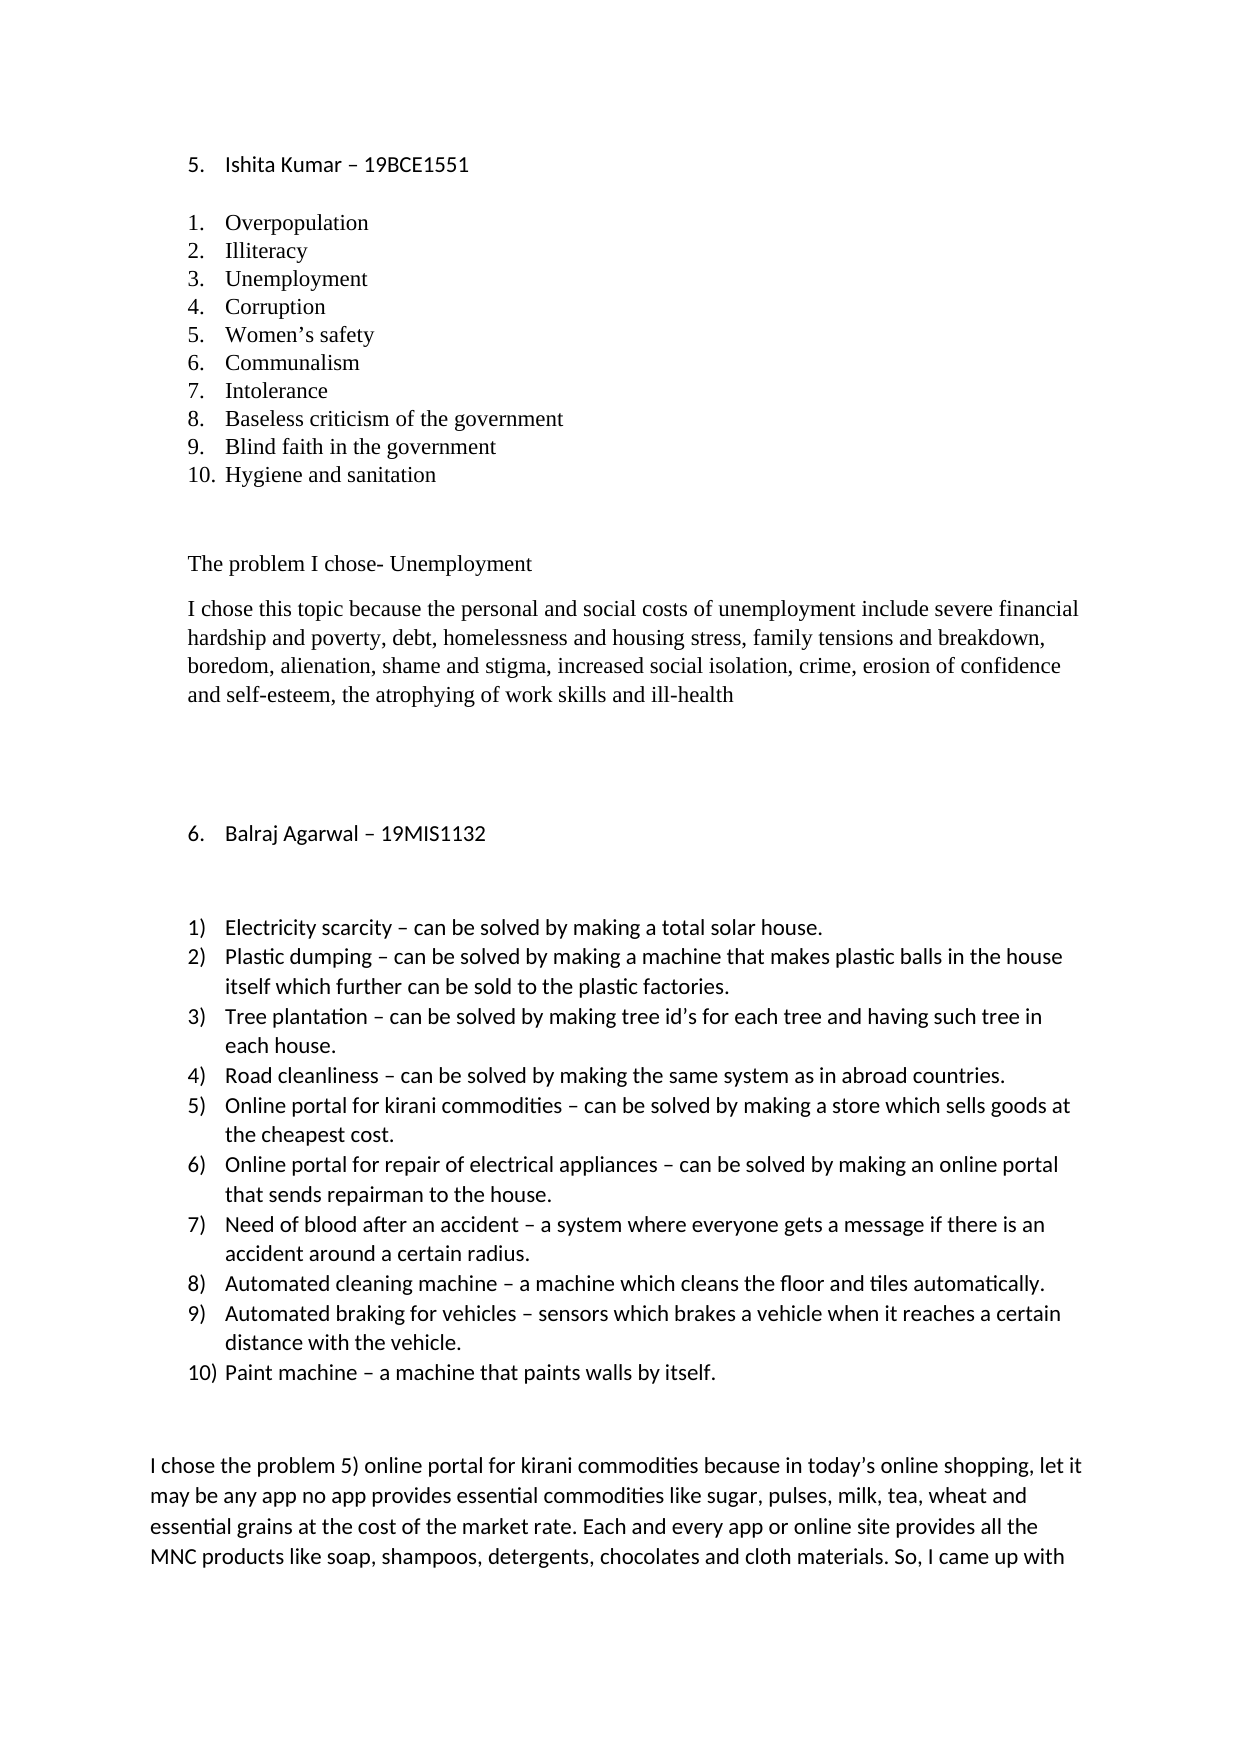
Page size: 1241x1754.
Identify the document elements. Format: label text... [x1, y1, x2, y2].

list Paint machine – a machine that paints walls by itself. [187, 1358, 1090, 1386]
list Need of blood after an accident – a system where everyone gets a message if there is an accident around a certain radius. [187, 1210, 1090, 1267]
list Overpopulation [187, 209, 1090, 236]
list Road cleanliness – can be solved by making the same system as in abroad countries. [187, 1061, 1090, 1089]
list Electricity scarcity – can be solved by making a total solar house. [187, 913, 1090, 941]
list Intolerance [187, 377, 1090, 403]
list Ishita Kumar – 19BCE1551 [187, 150, 1090, 178]
text I chose this topic because the personal and social costs of unemployment include severe financial hardship and poverty, debt, homelessness and housing stress, family tensions and breakdown, boredom, alienation, shame and stigma, increased social isolation, crime, erosion of confidence and self-esteem, the atrophying of work skills and ill-health [187, 595, 1090, 707]
list Hygiene and sanitation [187, 461, 1090, 487]
list Balraj Agarwal – 19MIS1132 [187, 819, 1090, 848]
list Automated braking for vehicles – sensors which brakes a vehicle when it reaches a certain distance with the vehicle. [187, 1299, 1090, 1356]
list Communalism [187, 349, 1090, 375]
list Tree plantation – can be solved by making tree id’s for each tree and having such tree in each house. [187, 1002, 1090, 1059]
list Baseless criticism of the government [187, 405, 1090, 431]
list Blind faith in the government [187, 433, 1090, 459]
list Online portal for kirani commodities – can be solved by making a store which sells goods at the cheapest cost. [187, 1091, 1090, 1149]
list Unemployment [187, 265, 1090, 292]
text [150, 1451, 1090, 1570]
list Online portal for repair of electrical appliances – can be solved by making an online portal that sends repairman to the house. [187, 1150, 1090, 1208]
list Women’s safety [187, 321, 1090, 347]
list Automated cleaning machine – a machine which cleans the floor and tiles automatically. [187, 1269, 1090, 1297]
list Plastic dumping – can be solved by making a machine that makes plastic balls in the house itself which further can be sold to the plastic factories. [187, 942, 1090, 1000]
text The problem I chose- Unemployment [187, 550, 1090, 577]
list Corruption [187, 293, 1090, 319]
list Illiteracy [187, 237, 1090, 264]
